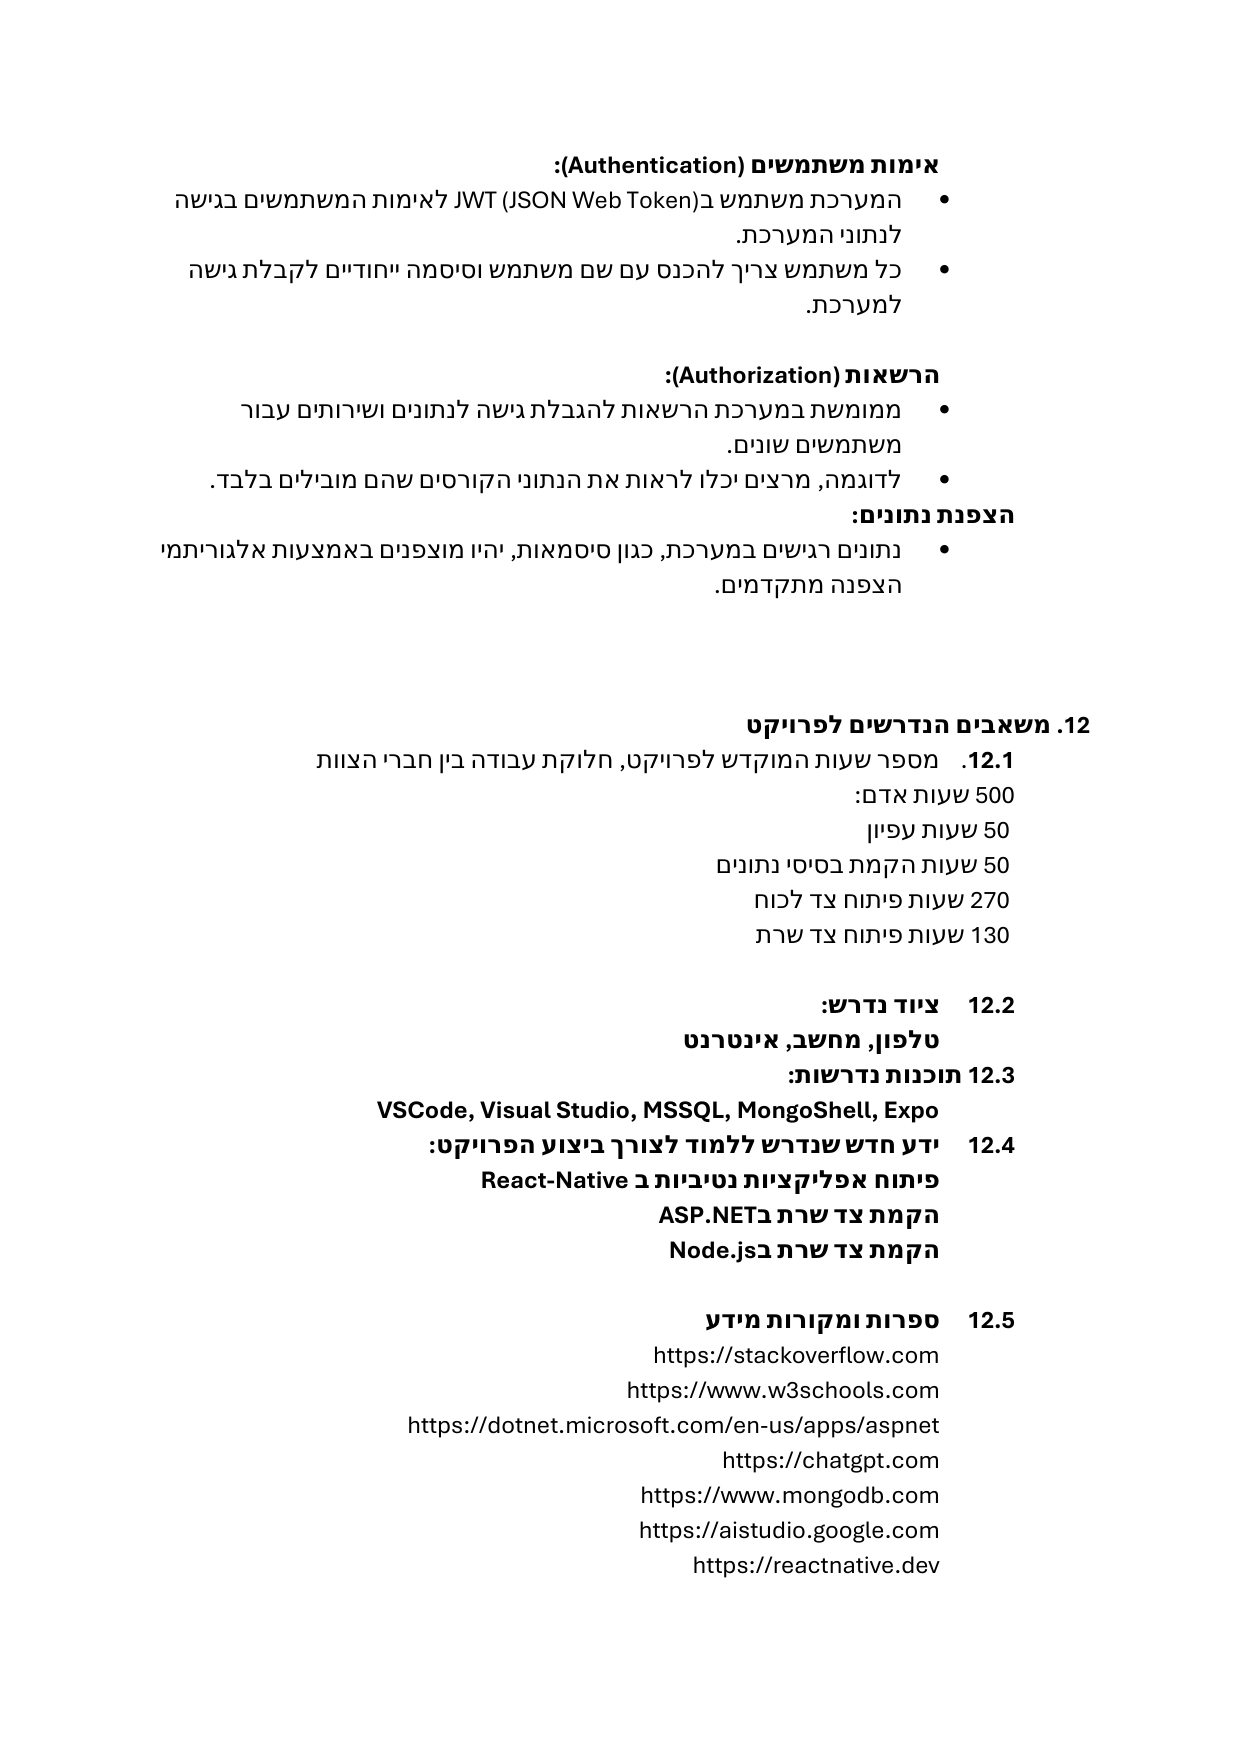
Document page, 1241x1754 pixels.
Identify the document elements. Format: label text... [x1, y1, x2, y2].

text VSCode, Visual Studio, MSSQL, MongoShell, Expo [150, 1095, 1015, 1126]
list לדוגמה, מרצים יכלו לראות את הנתוני הקורסים שהם מובילים בלבד. [150, 465, 940, 496]
list כל משתמש צריך להכנס עם שם משתמש וסיסמה ייחודיים לקבלת גישה למערכת. [150, 255, 940, 321]
text https://chatgpt.com [150, 1445, 940, 1476]
text https://www.mongodb.com [150, 1480, 940, 1511]
text 12. משאבים הנדרשים לפרויקט [150, 710, 1090, 741]
text הצפנת נתונים: [150, 500, 1090, 531]
list המערכת משתמש בJWT (JSON Web Token) לאימות המשתמשים בגישה לנתוני המערכת. [150, 185, 940, 251]
text הקמת צד שרת בNode.js [150, 1235, 1015, 1266]
text https://www.w3schools.com [150, 1375, 940, 1406]
text https://reactnative.dev [150, 1550, 940, 1581]
text טלפון, מחשב, אינטרנט [150, 1025, 1015, 1056]
text 270 שעות פיתוח צד לכוח [150, 885, 1015, 916]
text הקמת צד שרת בASP.NET [150, 1200, 1015, 1231]
text 12.5 ספרות ומקורות מידע [150, 1305, 1015, 1336]
text הרשאות (Authorization): [150, 360, 940, 391]
text 500 שעות אדם: [150, 780, 1015, 811]
text פיתוח אפליקציות נטיביות ב React-Native [150, 1165, 1015, 1196]
text 130 שעות פיתוח צד שרת [150, 920, 1015, 951]
text 12.1. מספר שעות המוקדש לפרויקט, חלוקת עבודה בין חברי הצוות [150, 745, 1015, 776]
text https://aistudio.google.com [150, 1515, 940, 1546]
text 12.4 ידע חדש שנדרש ללמוד לצורך ביצוע הפרויקט: [150, 1130, 1015, 1161]
text אימות משתמשים (Authentication): [150, 150, 940, 181]
text 50 שעות הקמת בסיסי נתונים [150, 850, 1015, 881]
text 12.3 תוכנות נדרשות: [150, 1060, 1015, 1091]
text https://stackoverflow.com [150, 1340, 940, 1371]
text 12.2 ציוד נדרש: [150, 990, 1015, 1021]
text 50 שעות עפיון [150, 815, 1015, 846]
list נתונים רגישים במערכת, כגון סיסמאות, יהיו מוצפנים באמצעות אלגוריתמי הצפנה מתקדמים. [150, 535, 940, 601]
list ממומשת במערכת הרשאות להגבלת גישה לנתונים ושירותים עבור משתמשים שונים. [150, 395, 940, 461]
text https://dotnet.microsoft.com/en-us/apps/aspnet [150, 1410, 940, 1441]
